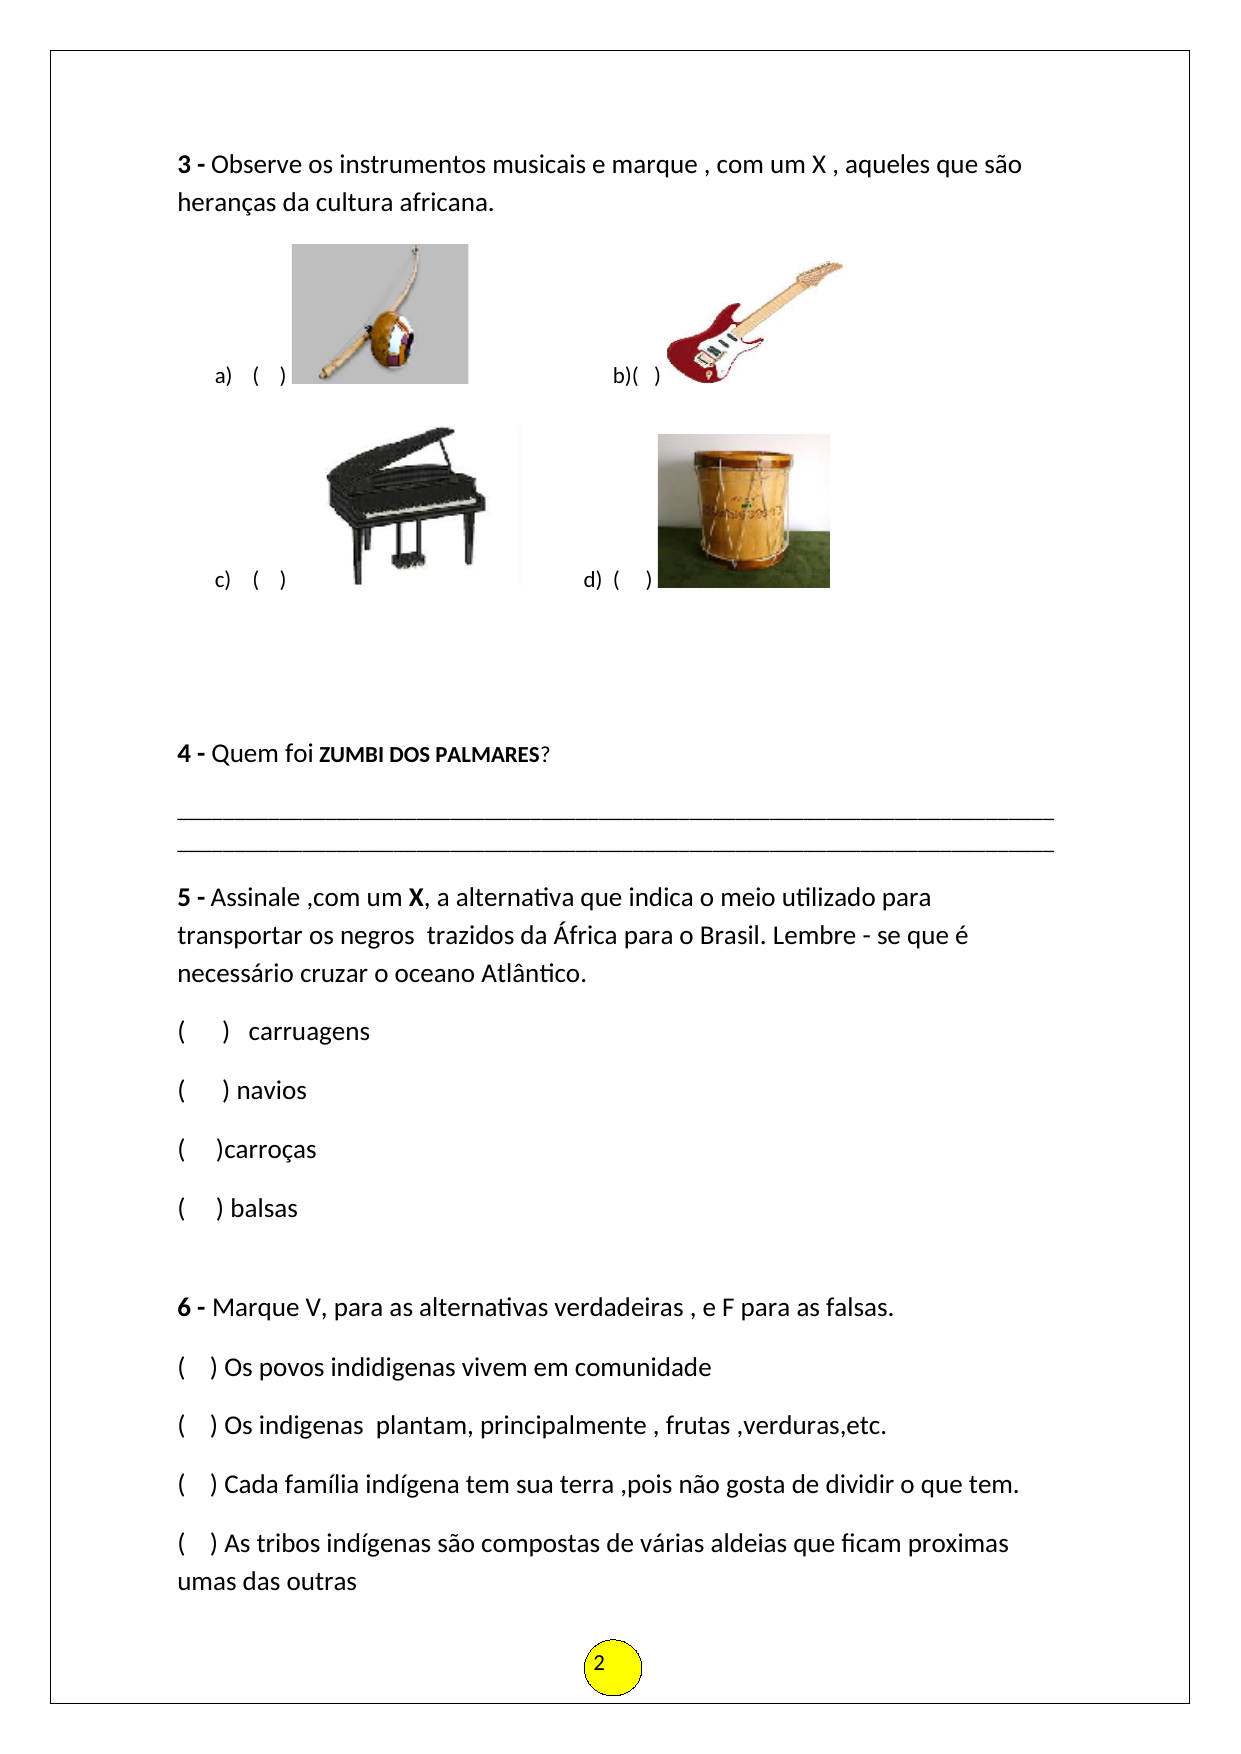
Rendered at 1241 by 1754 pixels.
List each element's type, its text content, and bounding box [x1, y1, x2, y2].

text 5 - Assinale ,com um X, a alternativa que indica o meio utilizado para transportar os negros trazidos da África para o Brasil. Lembre - se que é necessário cruzar o oceano Atlântico. [177, 880, 1063, 989]
picture [291, 425, 522, 588]
text 3 - Observe os instrumentos musicais e marque , com um X , aqueles que são heranças da cultura africana. [177, 147, 1063, 218]
picture [291, 244, 469, 384]
text 6 - Marque V, para as alternativas verdadeiras , e F para as falsas. [177, 1249, 1063, 1323]
text ( ) balsas [177, 1191, 1063, 1224]
picture [657, 434, 830, 588]
text ( ) navios [177, 1073, 1063, 1106]
text ( ) Os povos indidigenas vivem em comunidade [177, 1350, 1063, 1383]
picture [666, 259, 844, 384]
text __________________________________________________________________________________________________________________________________________________________ [177, 795, 1063, 855]
text ( ) Cada família indígena tem sua terra ,pois não gosta de dividir o que tem. [177, 1467, 1063, 1500]
text 4 - Quem foi ZUMBI DOS PALMARES? [177, 736, 1063, 769]
text ( ) As tribos indígenas são compostas de várias aldeias que ficam proximas umas das outras [177, 1526, 1063, 1597]
text ( ) Os indigenas plantam, principalmente , frutas ,verduras,etc. [177, 1408, 1063, 1441]
text ( ) carruagens [177, 1014, 1063, 1048]
text ( )carroças [177, 1132, 1063, 1165]
